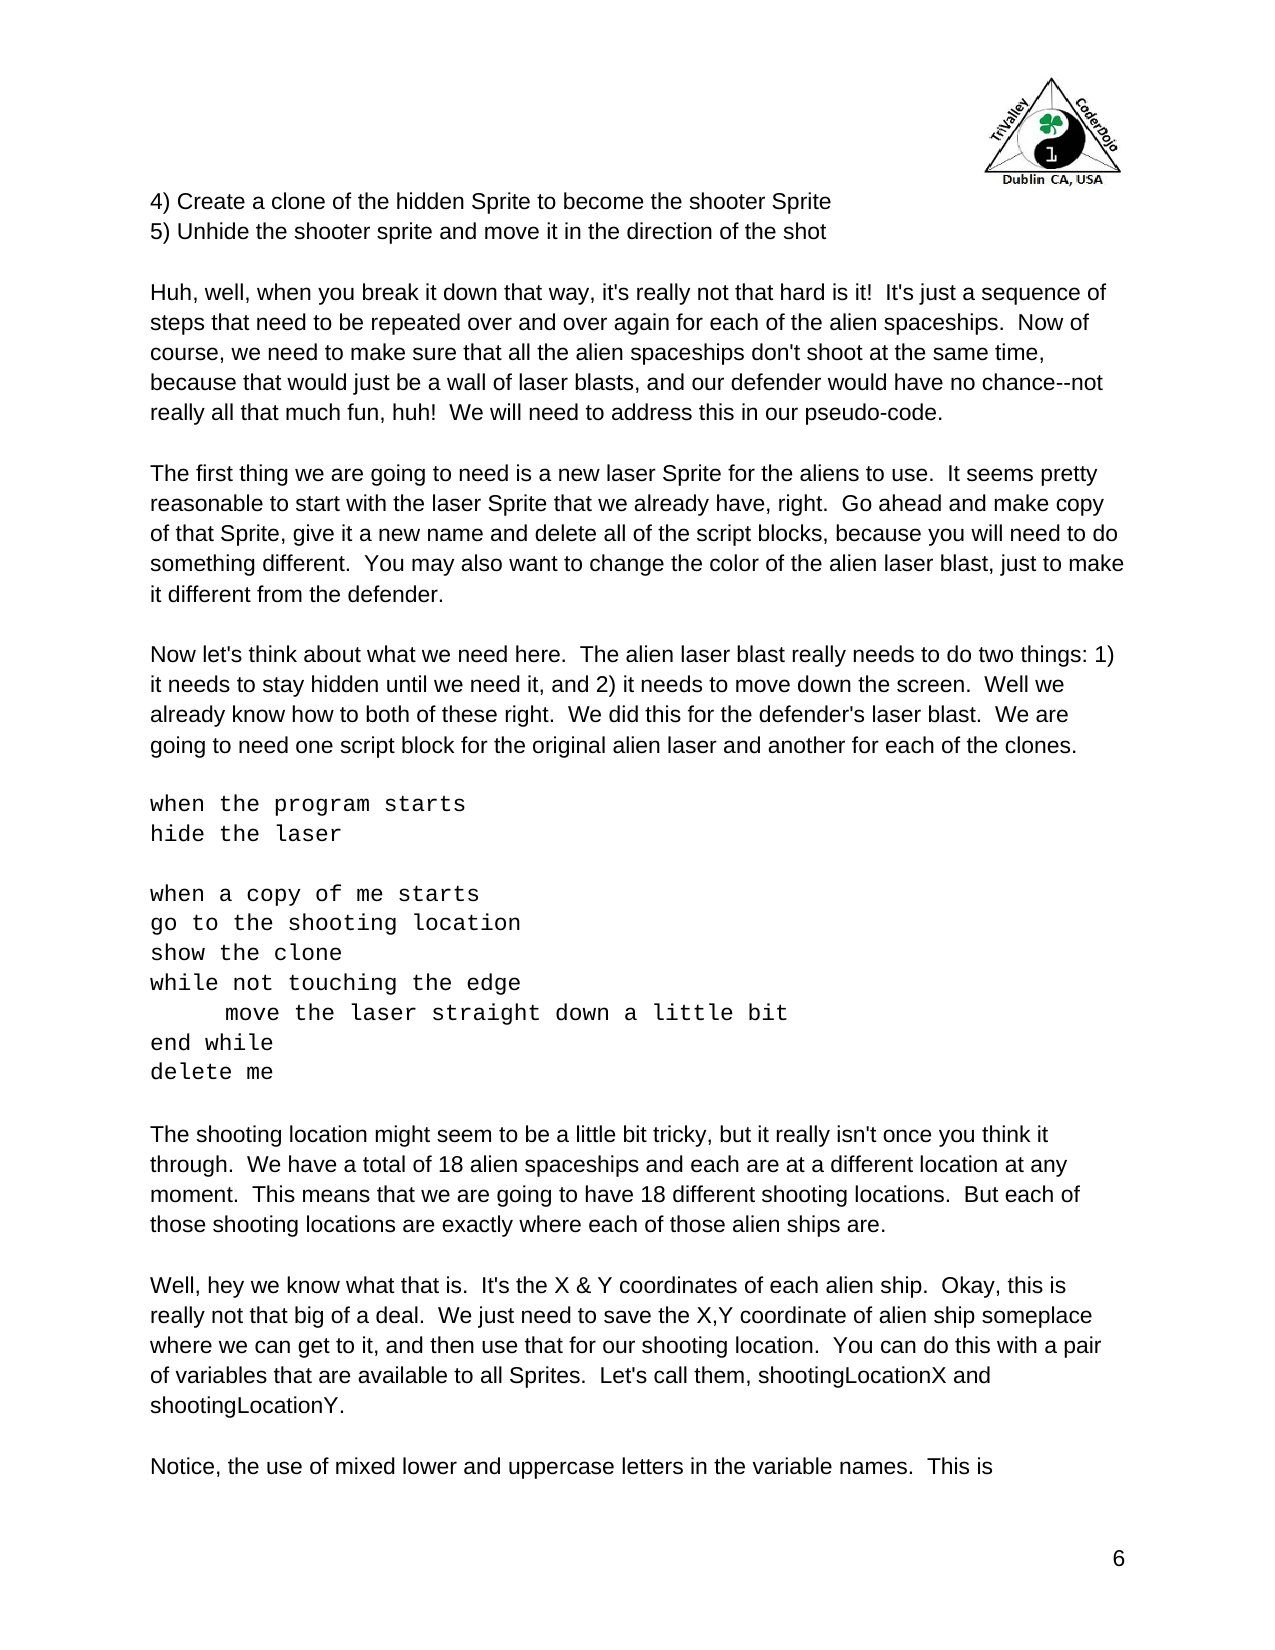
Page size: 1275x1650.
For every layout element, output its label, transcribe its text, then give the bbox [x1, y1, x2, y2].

text delete me [150, 1061, 1125, 1087]
text show the clone [150, 941, 1125, 967]
text end while [150, 1031, 1125, 1057]
picture [981, 75, 1125, 188]
text move the laser straight down a little bit [150, 1001, 1125, 1027]
text when the program starts [150, 792, 1125, 818]
text when a copy of me starts [150, 882, 1125, 908]
text while not touching the edge [150, 971, 1125, 997]
text The shooting location might seem to be a little bit tricky, but it really isn't once you think it through. We have a total of 18 alien spaceships and each are at a different location at any moment. This means that we are going to have 18 different shooting locations. But each of those shooting locations are exactly where each of those alien ships are. [150, 1121, 1125, 1238]
text hide the laser [150, 822, 1125, 848]
text go to the shooting location [150, 912, 1125, 938]
text 5) Unhide the shooter sprite and move it in the direction of the shot [150, 218, 1125, 244]
text 4) Create a clone of the hidden Sprite to become the shooter Sprite [150, 188, 1125, 214]
text Huh, well, when you break it down that way, it's really not that hard is it! It's just a sequence of steps that need to be repeated over and over again for each of the alien spaceships. Now of course, we need to make sure that all the alien spaceships don't shoot at the same time, because that would just be a wall of laser blasts, and our defender would have no chance--not really all that much fun, huh! We will need to address this in our pseudo-code. [150, 278, 1125, 426]
text The first thing we are going to need is a new laser Sprite for the aliens to use. It seems pretty reasonable to start with the laser Sprite that we already have, right. Go ahead and make copy of that Sprite, give it a new name and delete all of the script blocks, because you will need to do something different. You may also want to change the color of the alien laser blast, just to make it different from the defender. [150, 460, 1125, 607]
text Now let's think about what we need here. The alien laser blast really needs to do two things: 1) it needs to stay hidden until we need it, and 2) it needs to move down the screen. Well we already know how to both of these right. We did this for the defender's laser blast. We are going to need one script block for the original alien laser and another for each of the clones. [150, 641, 1125, 758]
text Well, hey we know what that is. It's the X & Y coordinates of each alien ship. Okay, this is really not that big of a deal. We just need to save the X,Y coordinate of alien ship someplace where we can get to it, and then use that for our shooting location. You can do this with a pair of variables that are available to all Sprites. Let's call them, shootingLocationX and shootingLocationY. [150, 1272, 1125, 1419]
